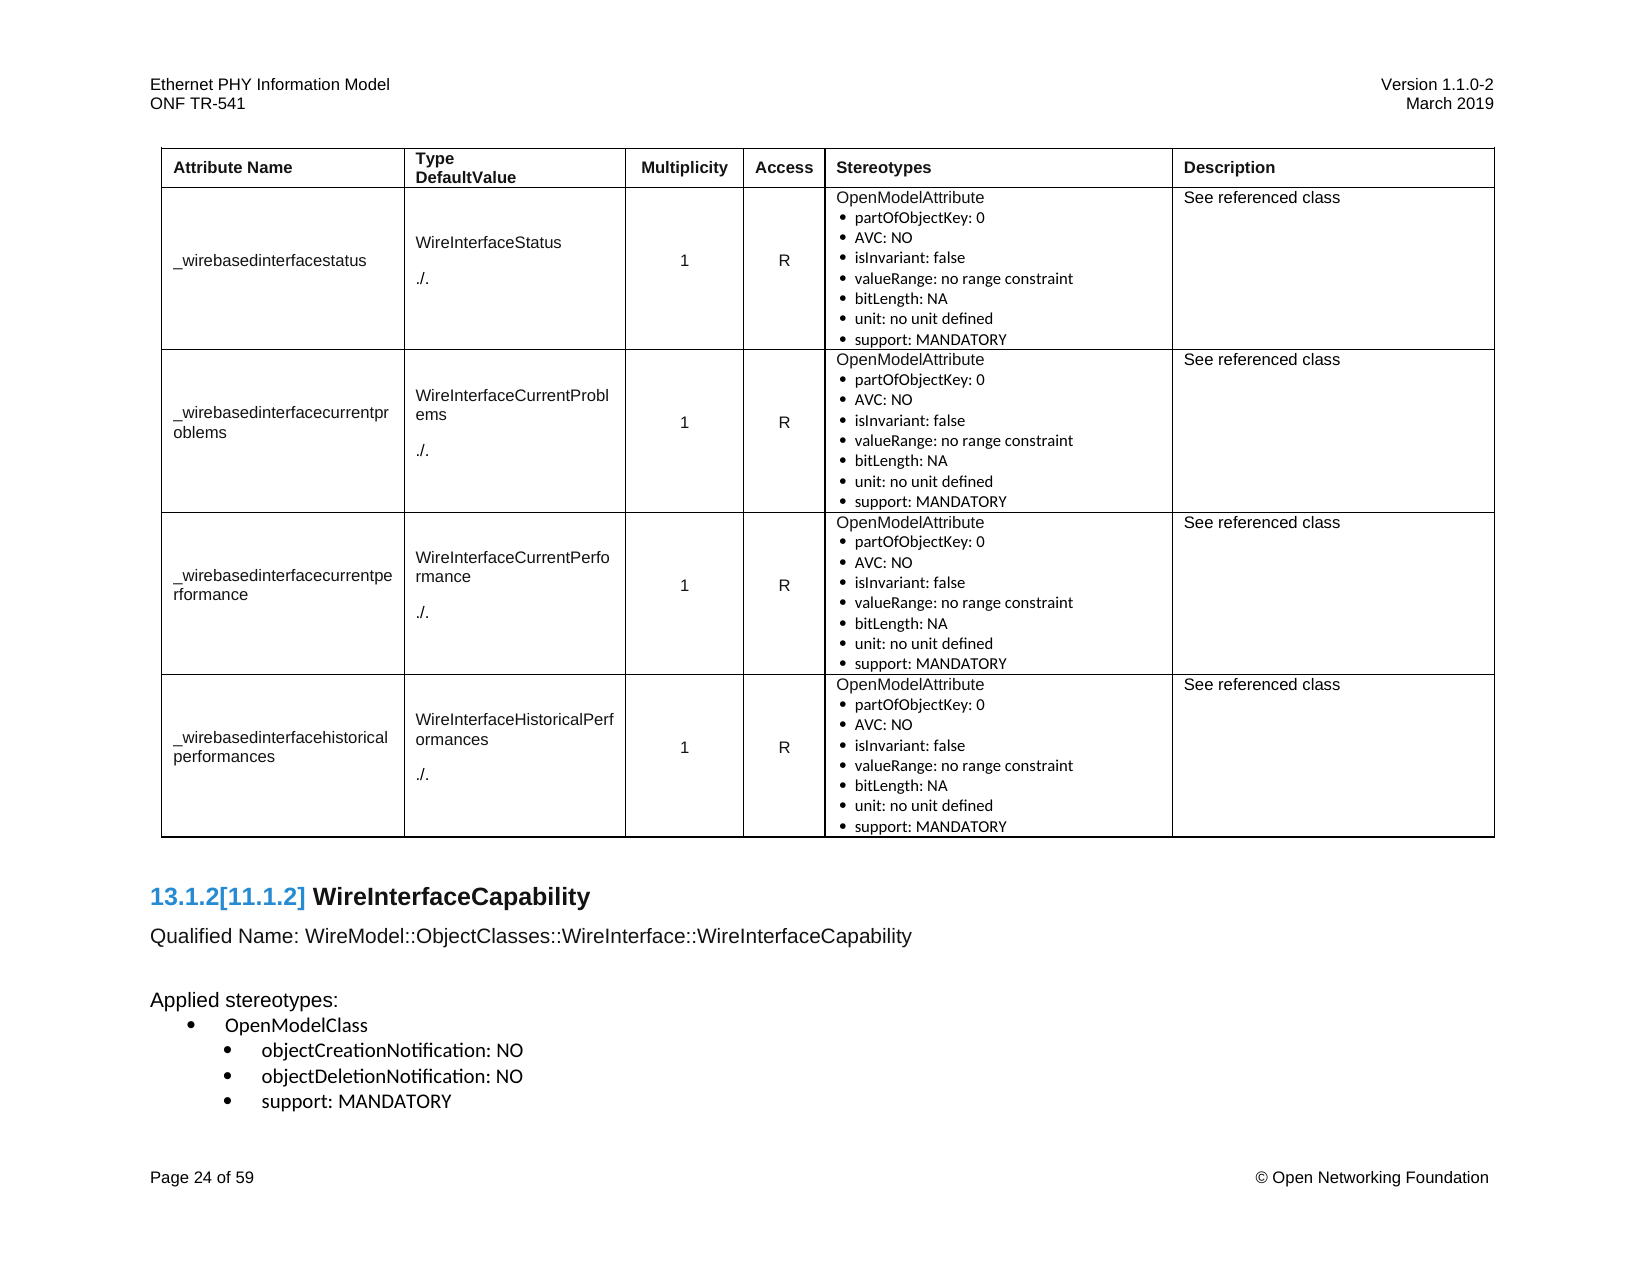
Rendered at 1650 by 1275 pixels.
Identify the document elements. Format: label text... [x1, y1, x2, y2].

table_cell R [744, 675, 824, 836]
list support: MANDATORY [224, 1088, 1500, 1114]
table_header Access [744, 149, 824, 187]
table_cell See referenced class [1173, 675, 1494, 836]
list objectDeletionNotification: NO [224, 1063, 1500, 1088]
table_cell _wirebasedinterfacehistoricalperformances [162, 675, 404, 836]
table_cell 1 [626, 513, 743, 674]
table_header Description [1173, 149, 1494, 187]
table_cell See referenced class [1173, 350, 1494, 512]
table_cell _wirebasedinterfacecurrentperformance [162, 513, 404, 674]
table_cell _wirebasedinterfacestatus [162, 188, 404, 349]
table_header Attribute Name [162, 149, 404, 187]
list OpenModelClass [187, 1012, 1500, 1037]
table_cell WireInterfaceCurrentProblems ./. [405, 350, 625, 512]
table_header Multiplicity [626, 149, 743, 187]
text Applied stereotypes: [150, 988, 1500, 1012]
table_cell See referenced class [1173, 188, 1494, 349]
table_cell WireInterfaceHistoricalPerformances ./. [405, 675, 625, 836]
table_cell R [744, 350, 824, 512]
table_cell 1 [626, 675, 743, 836]
table_header Type DefaultValue [405, 149, 625, 187]
table_cell R [744, 188, 824, 349]
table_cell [826, 188, 1172, 349]
table_cell _wirebasedinterfacecurrentproblems [162, 350, 404, 512]
table_cell 1 [626, 188, 743, 349]
table_cell WireInterfaceStatus ./. [405, 188, 625, 349]
text Qualified Name: WireModel::ObjectClasses::WireInterface::WireInterfaceCapability [150, 923, 1500, 947]
subtitle WireInterfaceCapability [150, 882, 1500, 911]
table_cell WireInterfaceCurrentPerformance ./. [405, 513, 625, 674]
table_header Stereotypes [826, 149, 1172, 187]
table_cell R [744, 513, 824, 674]
list objectCreationNotification: NO [224, 1037, 1500, 1063]
table_cell See referenced class [1173, 513, 1494, 674]
table_cell 1 [626, 350, 743, 512]
